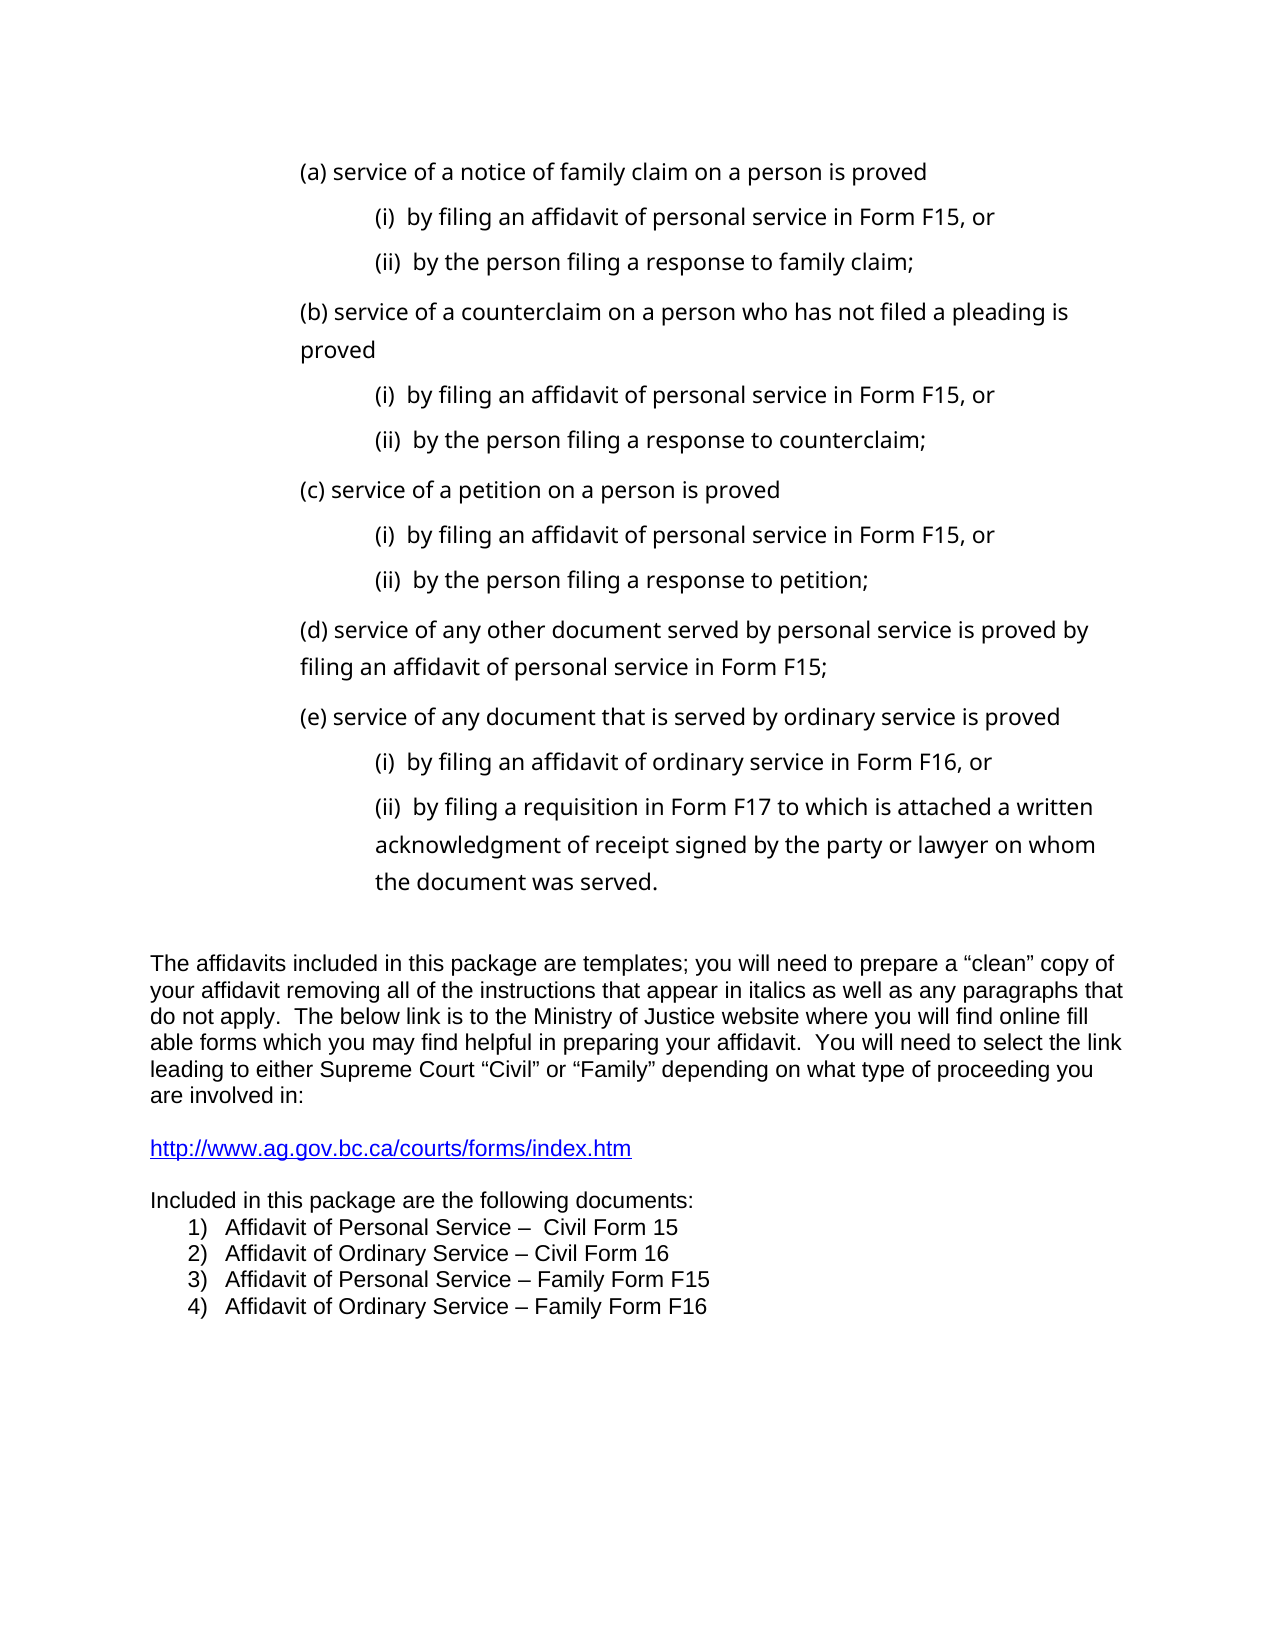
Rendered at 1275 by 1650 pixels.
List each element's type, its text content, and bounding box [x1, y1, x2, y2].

list Affidavit of Personal Service – Civil Form 15 [187, 1214, 1125, 1240]
text (ii) by the person filing a response to family claim; [375, 240, 1125, 277]
text (ii) by the person filing a response to counterclaim; [375, 417, 1125, 455]
text (ii) by the person filing a response to petition; [375, 557, 1125, 595]
text (i) by filing an affidavit of ordinary service in Form F16, or [375, 740, 1125, 777]
text (ii) by filing a requisition in Form F17 to which is attached a written acknowledgment of receipt signed by the party or lawyer on whom the document was served. [375, 785, 1125, 897]
text http://www.ag.gov.bc.ca/courts/forms/index.htm [150, 1135, 1125, 1161]
text Included in this package are the following documents: [150, 1187, 1125, 1214]
list Affidavit of Ordinary Service – Civil Form 16 [187, 1240, 1125, 1266]
text The affidavits included in this package are templates; you will need to prepare a “clean” copy of your affidavit removing all of the instructions that appear in italics as well as any paragraphs that do not apply. The below link is to the Ministry of Justice website where you will find online fill able forms which you may find helpful in preparing your affidavit. You will need to select the link leading to either Supreme Court “Civil” or “Family” depending on what type of proceeding you are involved in: [150, 950, 1125, 1108]
text (d) service of any other document served by personal service is proved by filing an affidavit of personal service in Form F15; [300, 607, 1125, 682]
text (c) service of a petition on a person is proved [300, 467, 1125, 505]
list Affidavit of Personal Service – Family Form F15 [187, 1266, 1125, 1293]
text (b) service of a counterclaim on a person who has not filed a pleading is proved [300, 290, 1125, 365]
text (i) by filing an affidavit of personal service in Form F15, or [375, 195, 1125, 232]
list Affidavit of Ordinary Service – Family Form F16 [187, 1293, 1125, 1319]
text (i) by filing an affidavit of personal service in Form F15, or [375, 512, 1125, 550]
text (a) service of a notice of family claim on a person is proved [300, 150, 1125, 187]
text (i) by filing an affidavit of personal service in Form F15, or [375, 372, 1125, 410]
text (e) service of any document that is served by ordinary service is proved [300, 695, 1125, 732]
